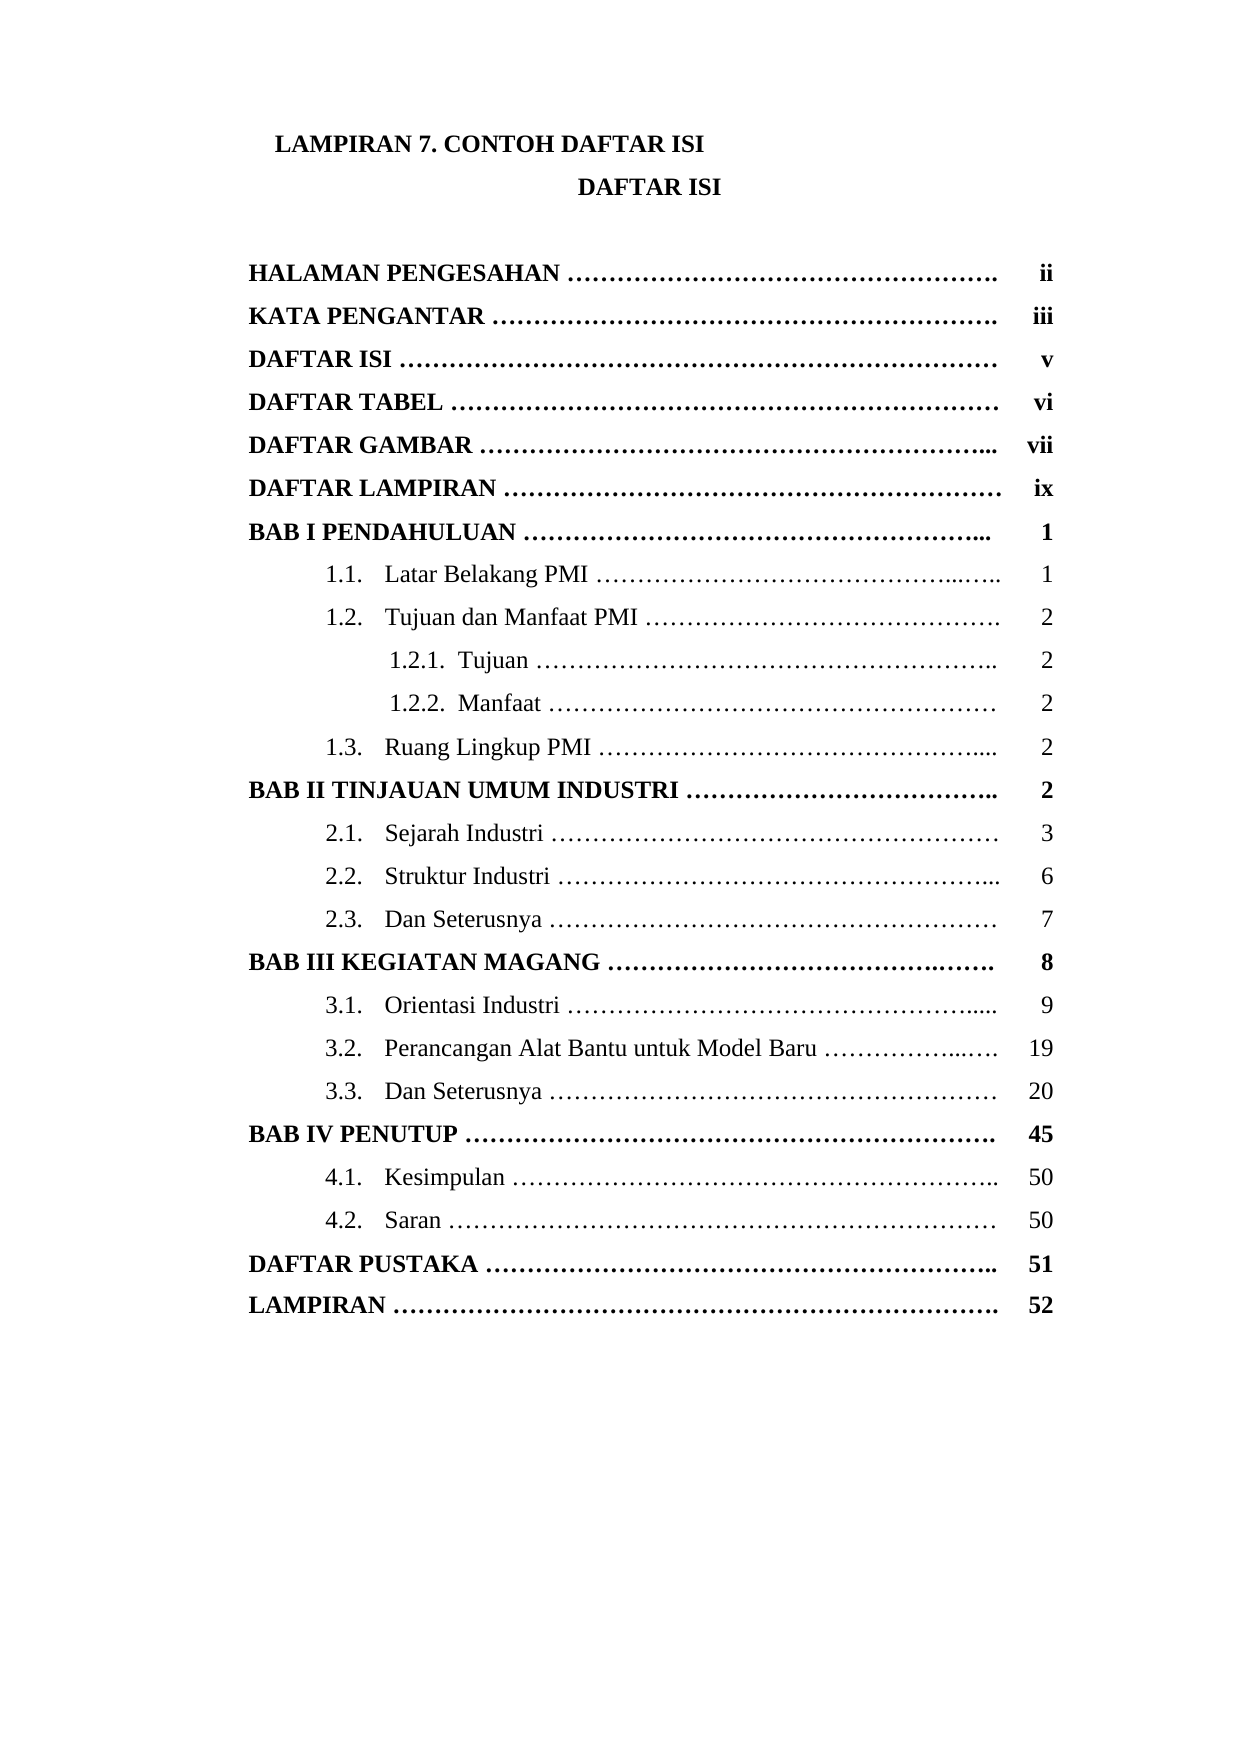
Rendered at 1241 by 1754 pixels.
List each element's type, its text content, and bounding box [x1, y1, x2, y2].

table_cell 20 [1014, 1069, 1074, 1113]
table_cell DAFTAR TABEL ………………………………………………………… [228, 381, 1014, 424]
table_cell 9 [1014, 984, 1074, 1026]
table_cell 52 [1014, 1285, 1074, 1321]
table_cell 50 [1014, 1156, 1074, 1198]
table_cell 2 [1014, 682, 1074, 725]
table_cell ix [1014, 467, 1074, 510]
table_header HALAMAN PENGESAHAN ……………………………………………. [228, 259, 1014, 295]
table_cell 1.1. Latar Belakang PMI ……………………………………...….. [228, 553, 1014, 596]
table_cell 7 [1014, 897, 1074, 940]
table_cell 19 [1014, 1026, 1074, 1069]
table_cell 1.3. Ruang Lingkup PMI ……………………………………….... [228, 725, 1014, 768]
table_cell 3.2. Perancangan Alat Bantu untuk Model Baru ……………...…. [228, 1026, 1014, 1069]
table_cell KATA PENGANTAR ……………………………………………………. [228, 295, 1014, 338]
table_cell 2 [1014, 768, 1074, 811]
table_cell 2 [1014, 725, 1074, 768]
table_cell LAMPIRAN ………………………………………………………………. [228, 1285, 1014, 1321]
table_cell 4.1. Kesimpulan ………………………………………………….. [228, 1156, 1014, 1198]
table_cell BAB IV PENUTUP ………………………………………………………. [228, 1113, 1014, 1156]
table_cell DAFTAR ISI ……………………………………………………………… [228, 338, 1014, 381]
table_cell 3.3. Dan Seterusnya ……………………………………………… [228, 1069, 1014, 1113]
table_cell 2.3. Dan Seterusnya ……………………………………………… [228, 897, 1014, 940]
table_cell 1.2.1. Tujuan ……………………………………………….. [228, 639, 1014, 682]
table_cell vii [1014, 424, 1074, 467]
table_cell 1 [1014, 553, 1074, 596]
table_cell DAFTAR GAMBAR ……………………………………………………... [228, 424, 1014, 467]
table_cell 45 [1014, 1113, 1074, 1156]
table_cell vi [1014, 381, 1074, 424]
table_cell 6 [1014, 854, 1074, 897]
table_cell BAB I PENDAHULUAN ………………………………………………... [228, 510, 1014, 553]
table_cell 2.2. Struktur Industri ……………………………………………... [228, 854, 1014, 897]
table_cell 8 [1014, 940, 1074, 983]
table_cell DAFTAR PUSTAKA …………………………………………………….. [228, 1242, 1014, 1285]
table_cell 2.1. Sejarah Industri ……………………………………………… [228, 811, 1014, 854]
table_cell 2 [1014, 596, 1074, 639]
table_cell iii [1014, 295, 1074, 338]
table_cell 1.2. Tujuan dan Manfaat PMI ……………………………………. [228, 596, 1014, 639]
table_cell 51 [1014, 1242, 1074, 1285]
table_header ii [1014, 259, 1074, 295]
table_cell 1.2.2. Manfaat ……………………………………………… [228, 682, 1014, 725]
table_cell 1 [1014, 510, 1074, 553]
table_cell BAB II TINJAUAN UMUM INDUSTRI ……………………………….. [228, 768, 1014, 811]
table_cell DAFTAR LAMPIRAN …………………………………………………… [228, 467, 1014, 510]
table_cell 4.2. Saran ………………………………………………………… [228, 1199, 1014, 1242]
table_cell 3.1. Orientasi Industri …………………………………………..... [228, 984, 1014, 1026]
table_cell v [1014, 338, 1074, 381]
table_cell 2 [1014, 639, 1074, 682]
table_cell 50 [1014, 1199, 1074, 1242]
table_cell 3 [1014, 811, 1074, 854]
subtitle DAFTAR ISI [272, 172, 1027, 201]
table_cell BAB III KEGIATAN MAGANG ………………………………….……. [228, 940, 1014, 983]
